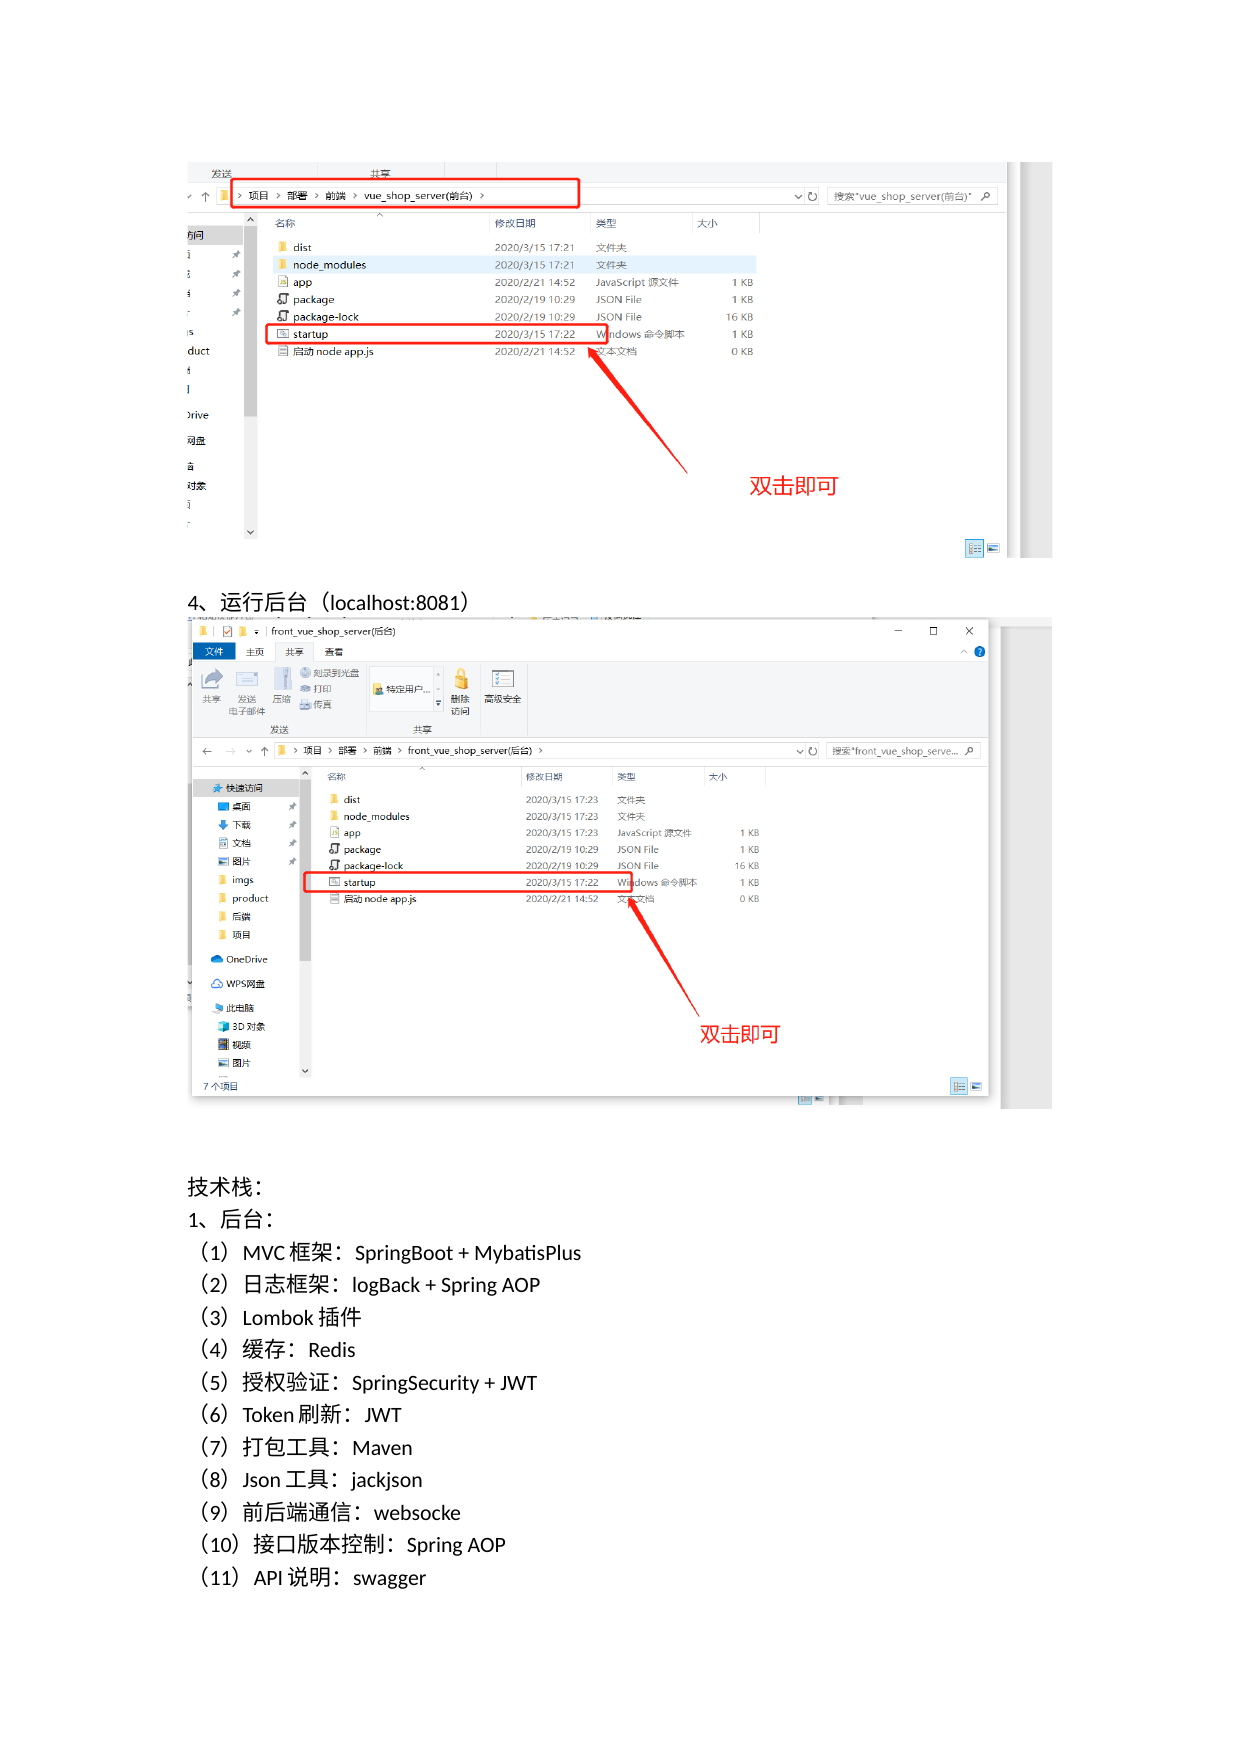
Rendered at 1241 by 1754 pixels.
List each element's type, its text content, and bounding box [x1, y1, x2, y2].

list Token刷新：JWT [187, 1397, 1053, 1429]
list 授权验证：SpringSecurity + JWT [187, 1364, 1053, 1397]
list 后台： [187, 1202, 1053, 1234]
list 接口版本控制：Spring AOP [187, 1527, 1053, 1559]
list MVC框架：SpringBoot + MybatisPlus [187, 1234, 1053, 1267]
list 前后端通信：websocke [187, 1494, 1053, 1527]
list 运行后台（localhost:8081） [187, 584, 1053, 617]
list 技术栈： [187, 1169, 1053, 1202]
list 打包工具：Maven [187, 1429, 1053, 1462]
list Lombok插件 [187, 1299, 1053, 1332]
picture [187, 162, 1053, 558]
list Json工具：jackjson [187, 1462, 1053, 1494]
picture [187, 617, 1052, 1109]
list API说明：swagger [187, 1559, 1053, 1592]
list 缓存：Redis [187, 1332, 1053, 1364]
list 日志框架：logBack + Spring AOP [187, 1267, 1053, 1299]
